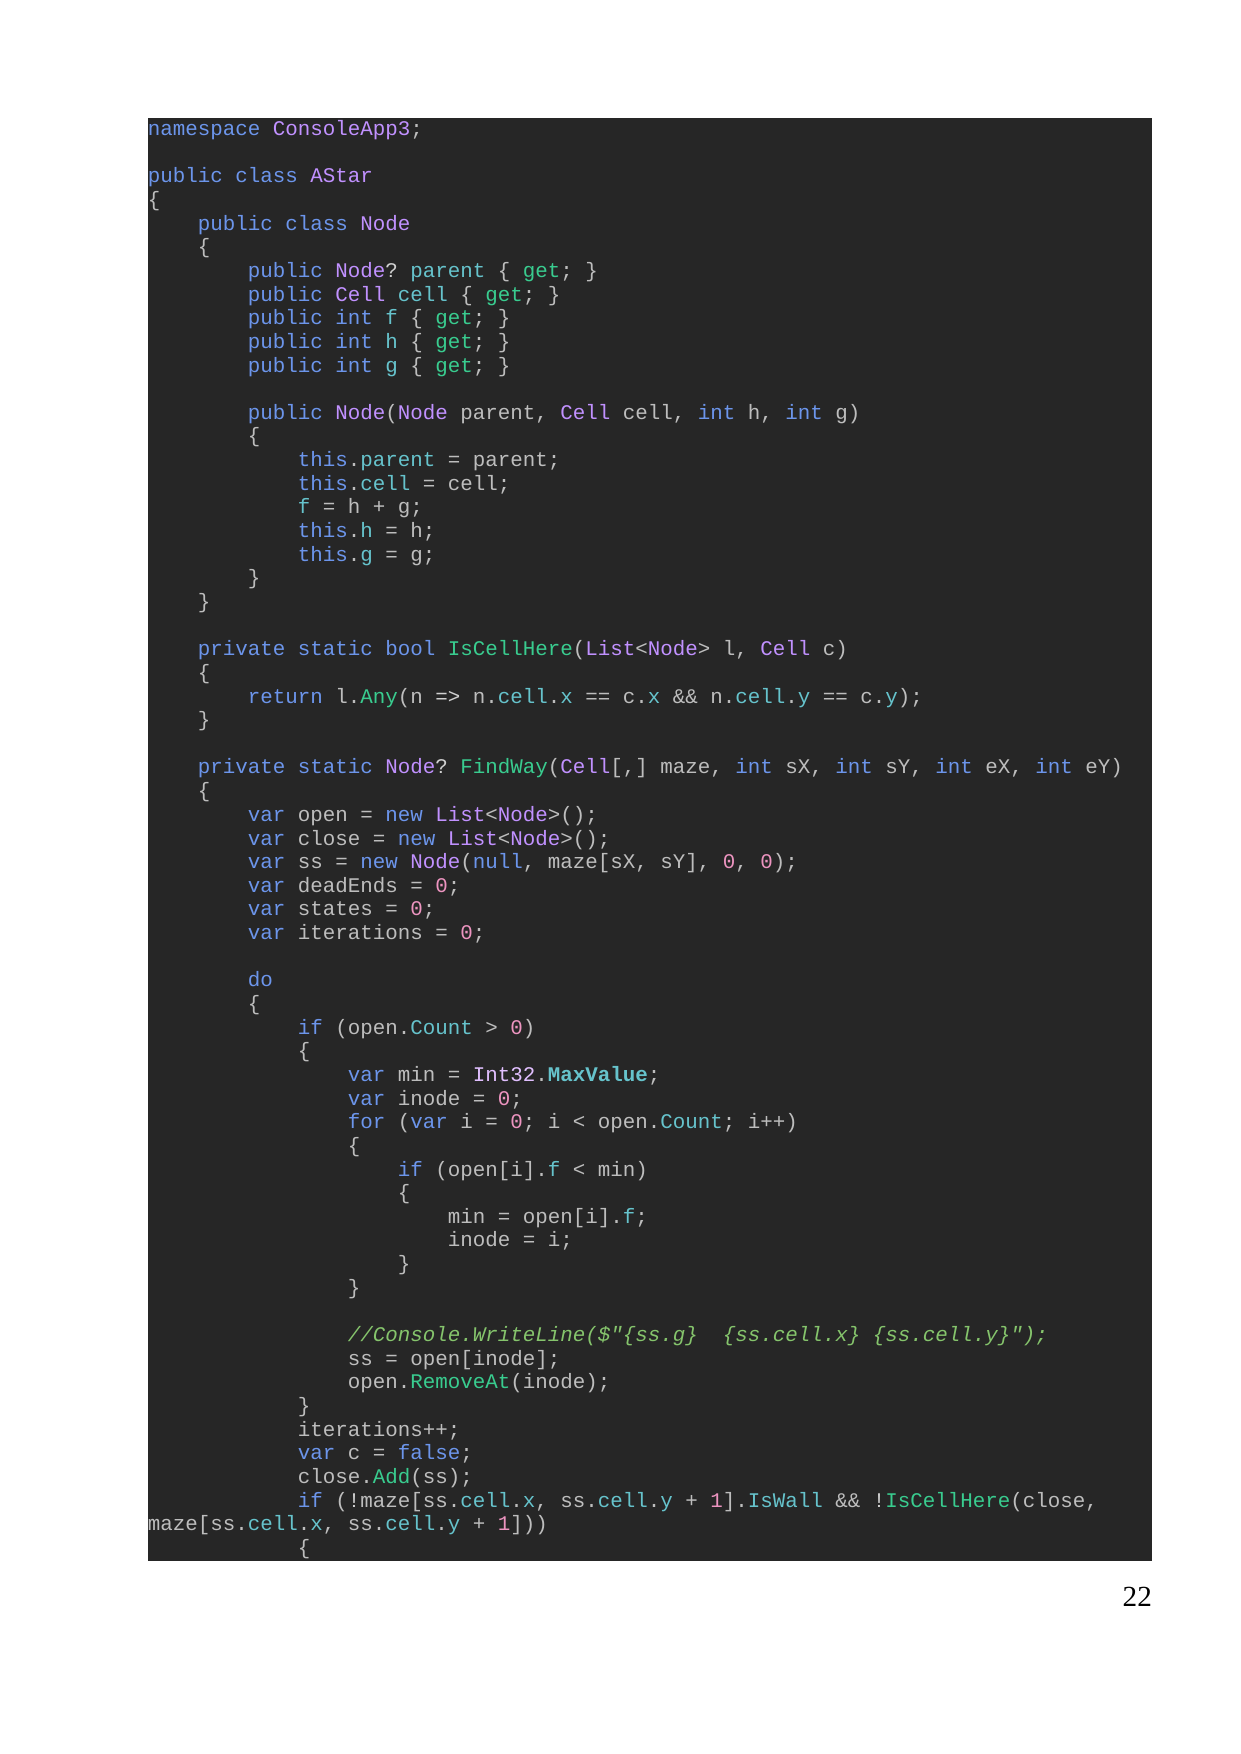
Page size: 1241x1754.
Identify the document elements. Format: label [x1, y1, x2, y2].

text [148, 118, 1152, 1561]
